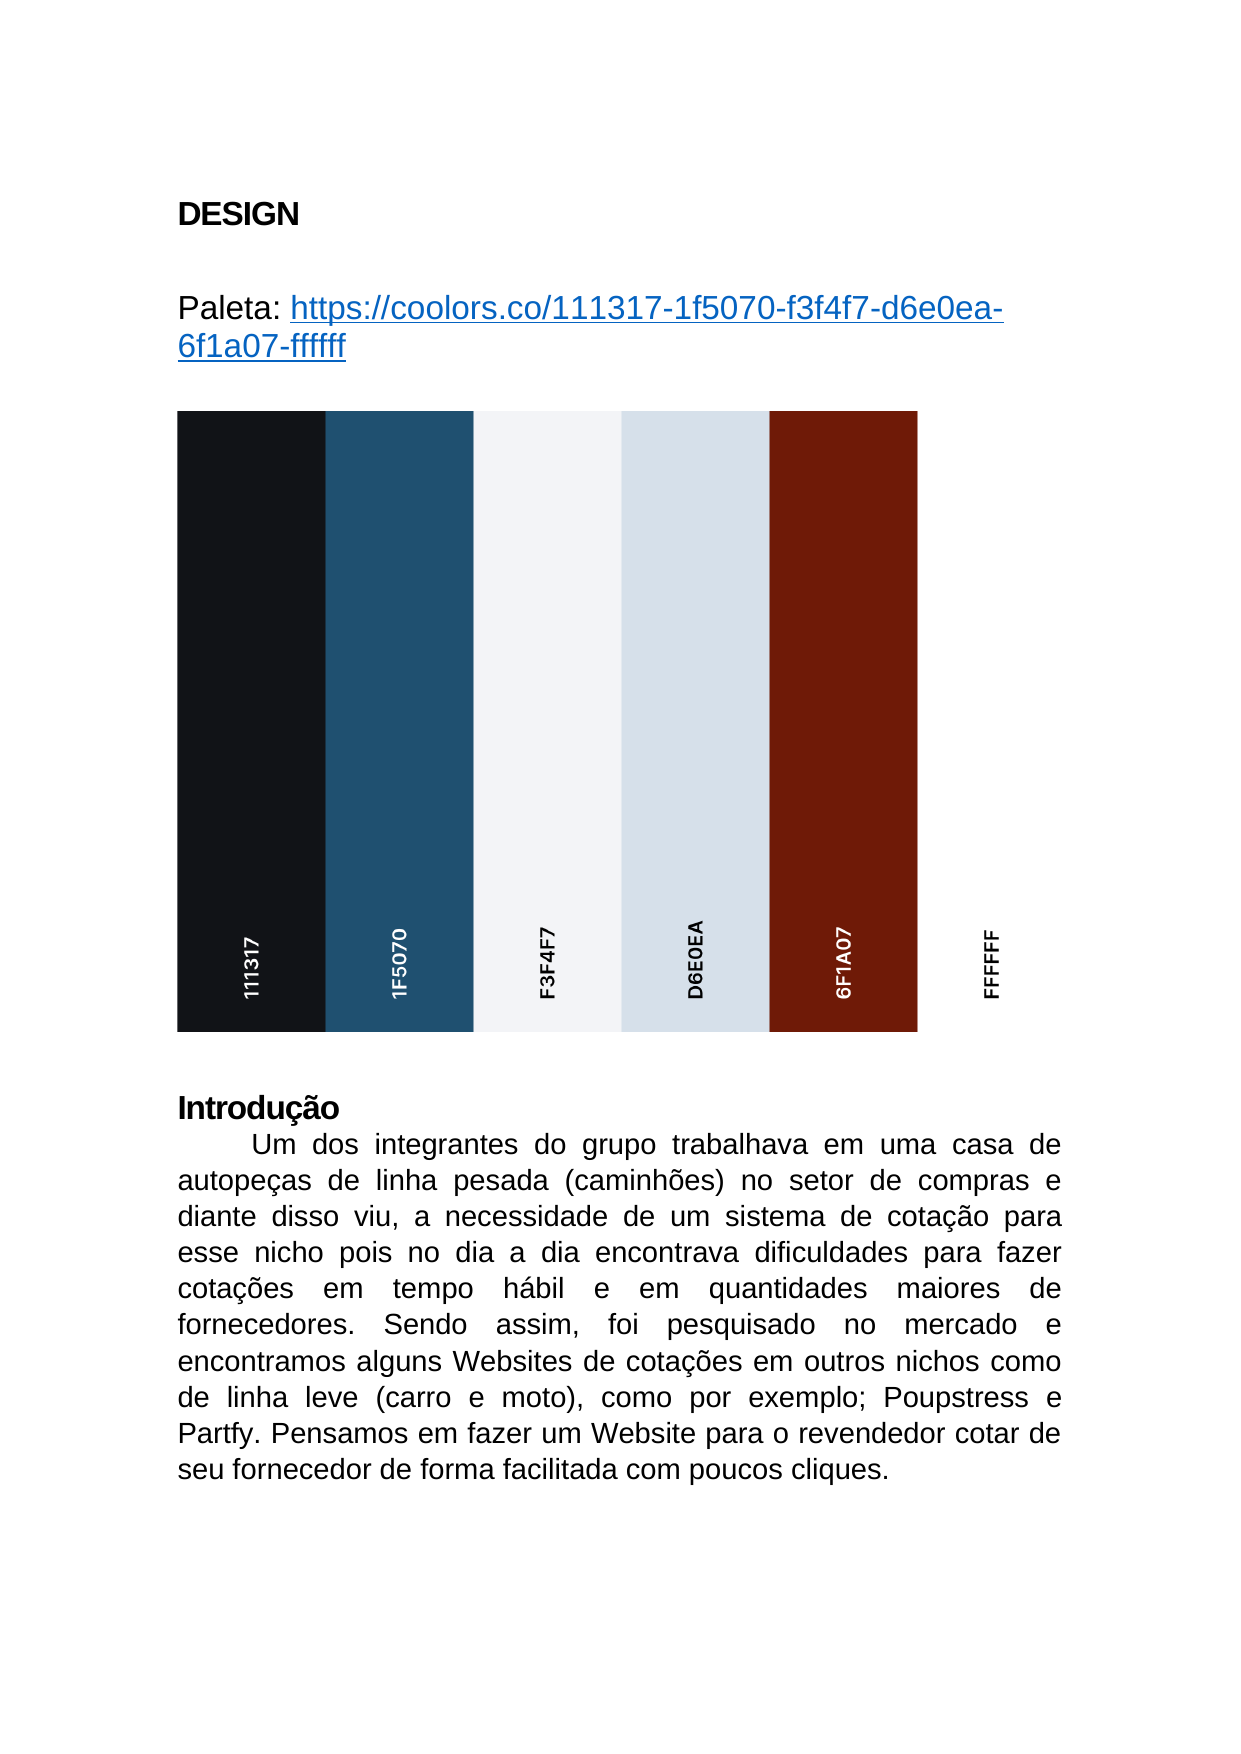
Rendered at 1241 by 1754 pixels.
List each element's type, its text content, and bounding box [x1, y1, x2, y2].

text Um dos integrantes do grupo trabalhava em uma casa de autopeças de linha pesada (caminhões) no setor de compras e diante disso viu, a necessidade de um sistema de cotação para esse nicho pois no dia a dia encontrava dificuldades para fazer cotações em tempo hábil e em quantidades maiores de fornecedores. Sendo assim, foi pesquisado no mercado e encontramos alguns Websites de cotações em outros nichos como de linha leve (carro e moto), como por exemplo; Poupstress e Partfy. Pensamos em fazer um Website para o revendedor cotar de seu fornecedor de forma facilitada com poucos cliques. [177, 1127, 1063, 1486]
title DESIGN [177, 194, 1063, 233]
subtitle Paleta: https://coolors.co/111317-1f5070-f3f4f7-d6e0ea-6f1a07-ffffff [177, 288, 1063, 365]
picture [177, 411, 1063, 1032]
title Introdução [177, 1088, 1063, 1127]
